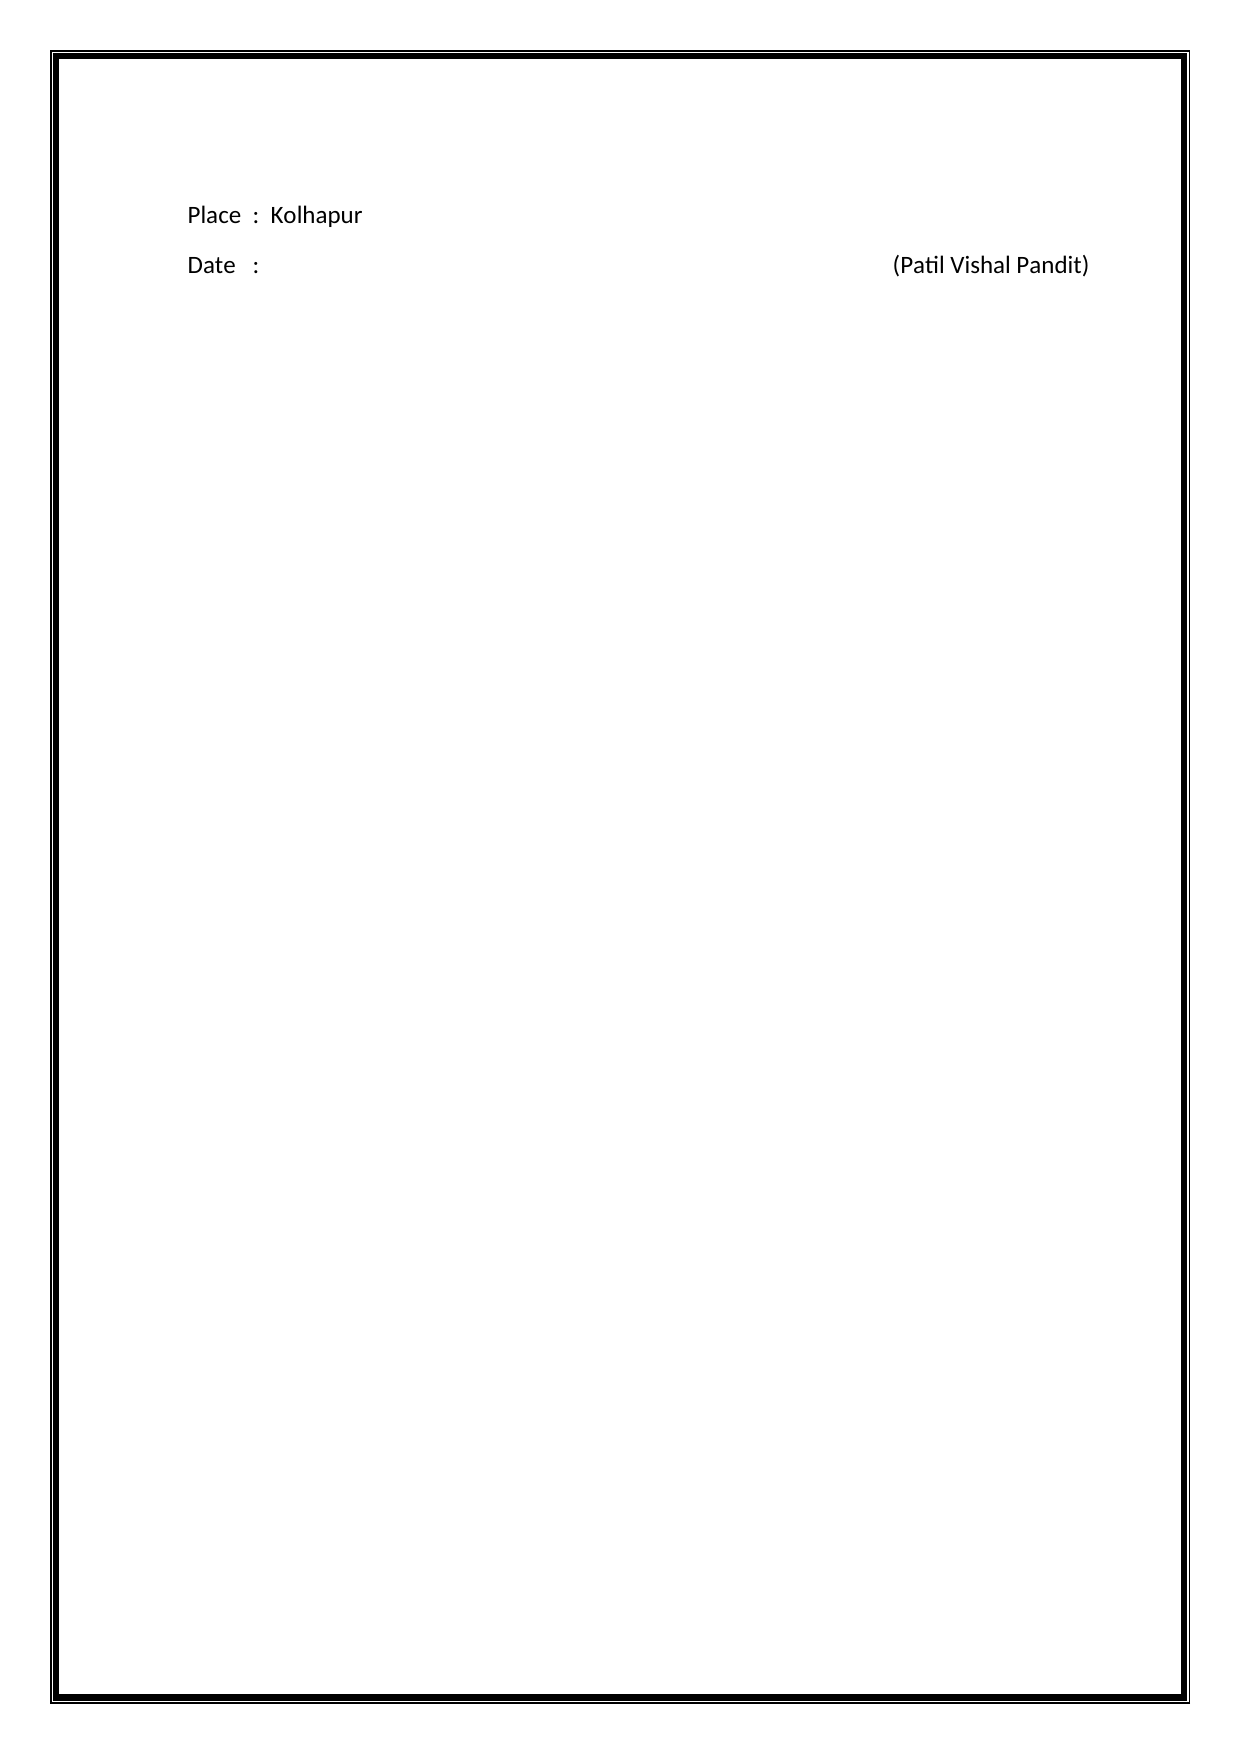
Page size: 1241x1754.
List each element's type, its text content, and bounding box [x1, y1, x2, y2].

text Date : (Patil Vishal Pandit) [187, 249, 1090, 280]
text Place : Kolhapur [187, 199, 1090, 230]
